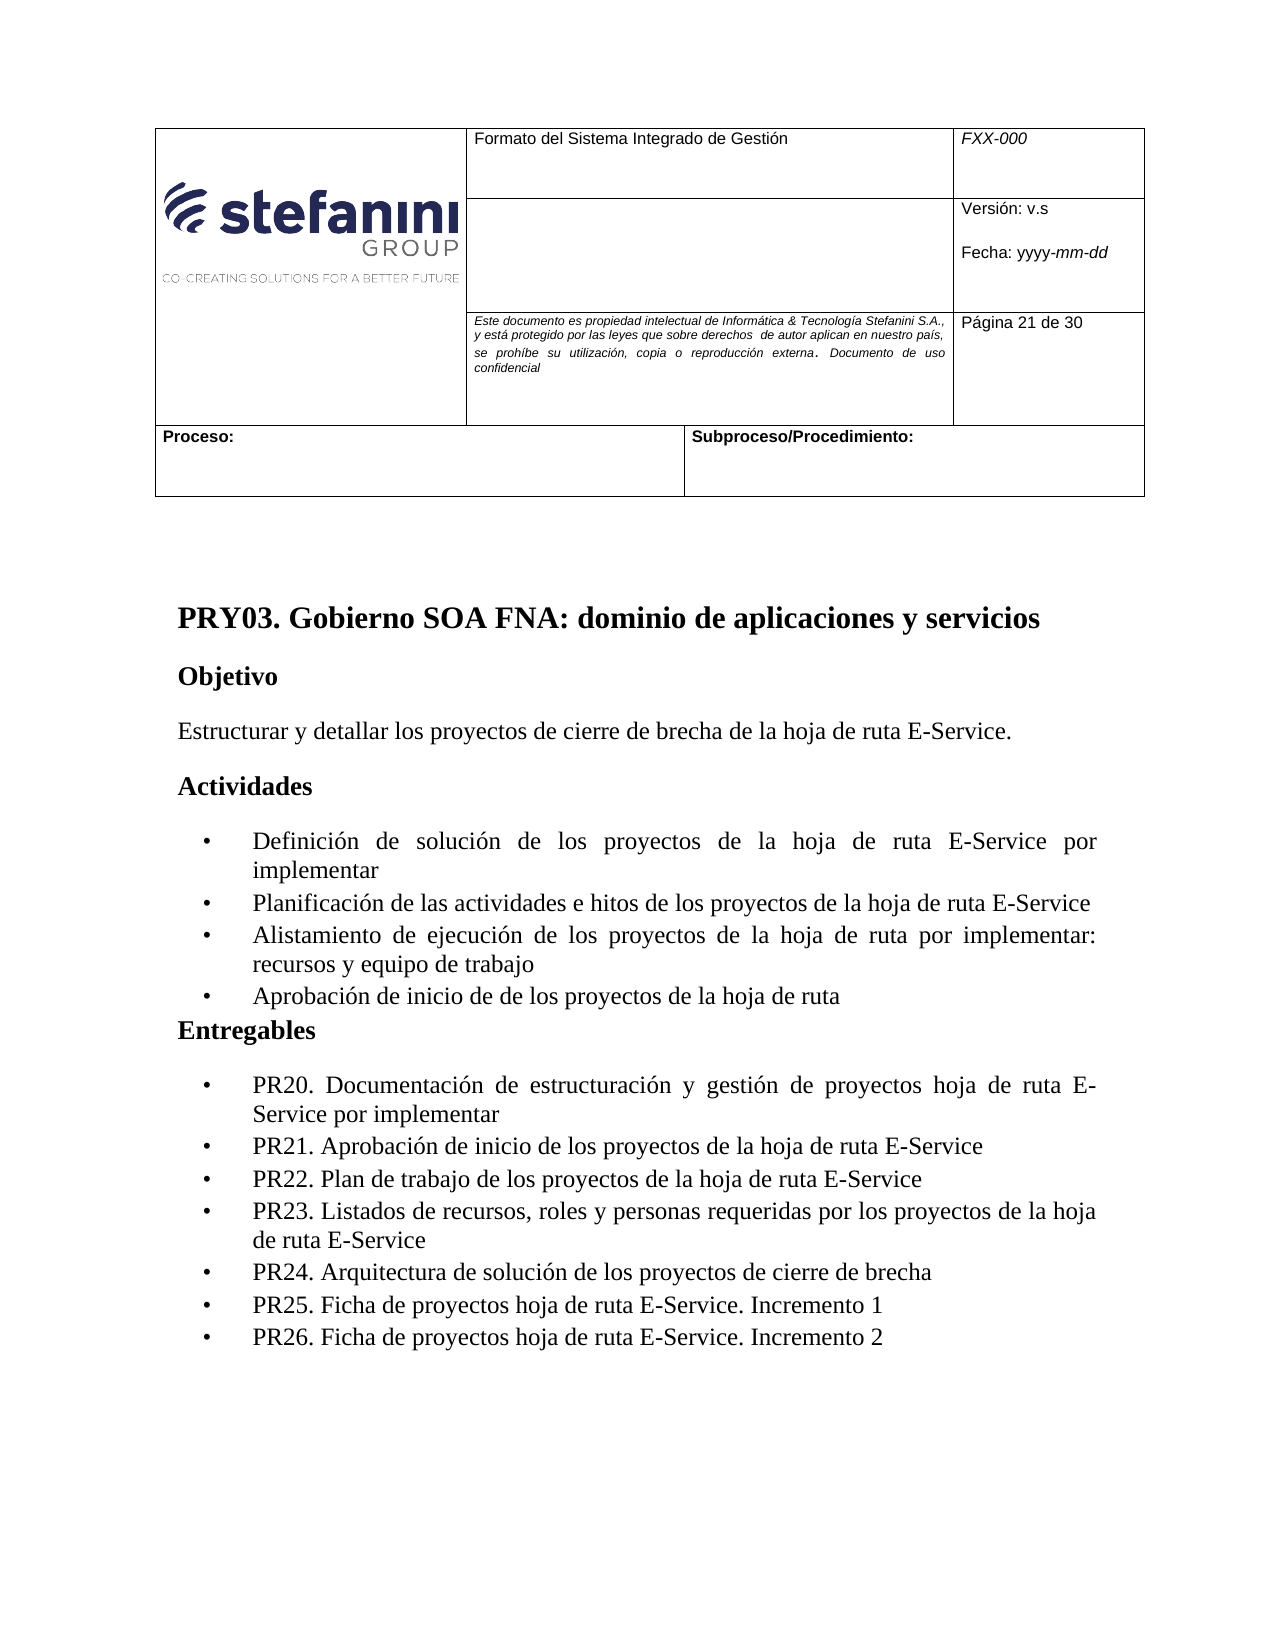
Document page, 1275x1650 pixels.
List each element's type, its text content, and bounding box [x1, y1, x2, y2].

subtitle Objetivo [177, 660, 1098, 691]
list Planificación de las actividades e hitos de los proyectos de la hoja de ruta E-Service [202, 888, 1098, 916]
list PR24. Arquitectura de solución de los proyectos de cierre de brecha [202, 1257, 1098, 1286]
list PR25. Ficha de proyectos hoja de ruta E-Service. Incremento 1 [202, 1290, 1098, 1319]
subtitle PRY03. Gobierno SOA FNA: dominio de aplicaciones y servicios [177, 599, 1098, 635]
list Alistamiento de ejecución de los proyectos de la hoja de ruta por implementar: recursos y equipo de trabajo [202, 920, 1098, 978]
list Aprobación de inicio de de los proyectos de la hoja de ruta [202, 981, 1098, 1010]
list PR21. Aprobación de inicio de los proyectos de la hoja de ruta E-Service [202, 1131, 1098, 1160]
subtitle Entregables [177, 1014, 1098, 1045]
picture [162, 182, 460, 286]
subtitle Actividades [177, 770, 1098, 801]
text Estructurar y detallar los proyectos de cierre de brecha de la hoja de ruta E-Service. [177, 716, 1098, 745]
list PR22. Plan de trabajo de los proyectos de la hoja de ruta E-Service [202, 1164, 1098, 1192]
list Definición de solución de los proyectos de la hoja de ruta E-Service por implementar [202, 826, 1098, 884]
list PR23. Listados de recursos, roles y personas requeridas por los proyectos de la hoja de ruta E-Service [202, 1196, 1098, 1254]
list PR20. Documentación de estructuración y gestión de proyectos hoja de ruta E-Service por implementar [202, 1070, 1098, 1127]
list PR26. Ficha de proyectos hoja de ruta E-Service. Incremento 2 [202, 1322, 1098, 1351]
